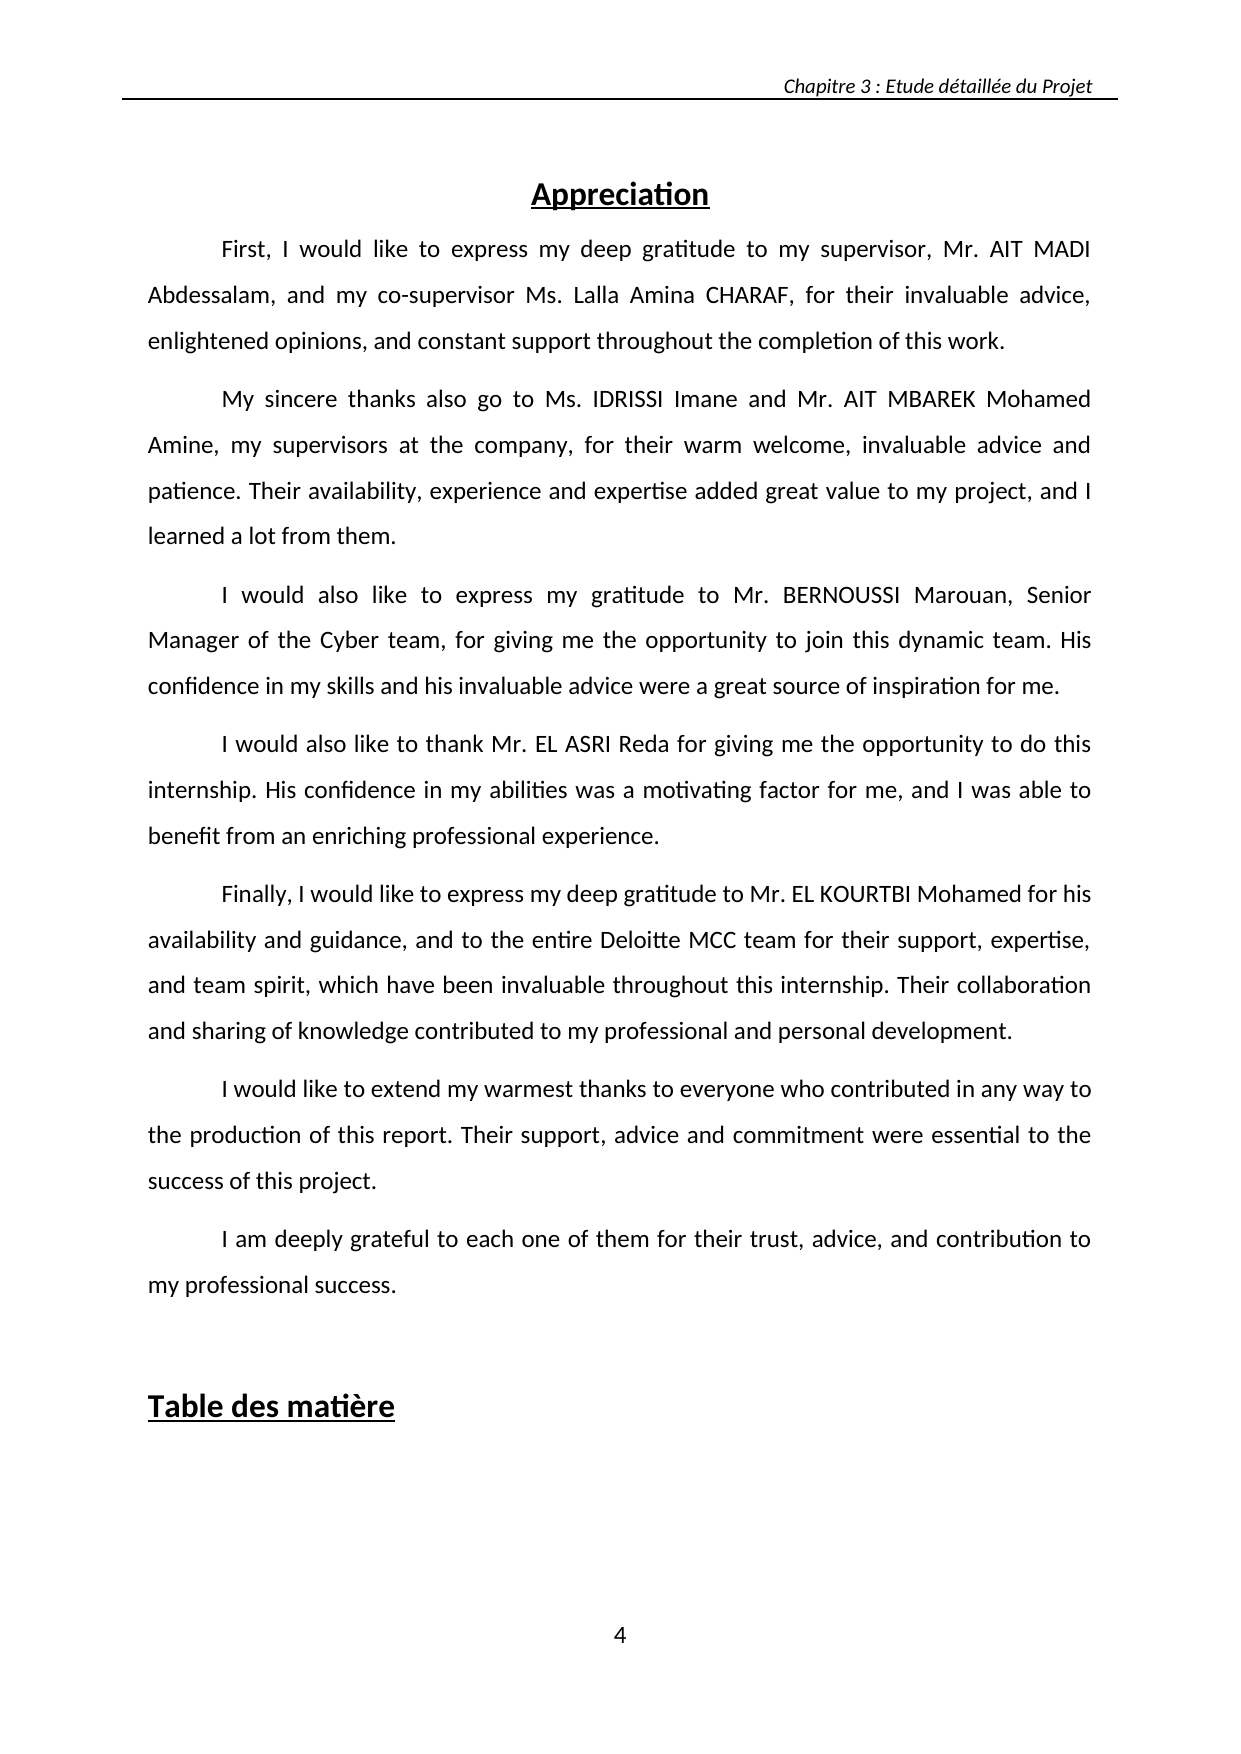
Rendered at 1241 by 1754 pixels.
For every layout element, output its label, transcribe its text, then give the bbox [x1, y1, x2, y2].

text Finally, I would like to express my deep gratitude to Mr. EL KOURTBI Mohamed for his availability and guidance, and to the entire Deloitte MCC team for their support, expertise, and team spirit, which have been invaluable throughout this internship. Their collaboration and sharing of knowledge contributed to my professional and personal development. [148, 878, 1093, 1046]
text I would also like to thank Mr. EL ASRI Reda for giving me the opportunity to do this internship. His confidence in my abilities was a motivating factor for me, and I was able to benefit from an enriching professional experience. [148, 728, 1093, 850]
text First, I would like to express my deep gratitude to my supervisor, Mr. AIT MADI Abdessalam, and my co-supervisor Ms. Lalla Amina CHARAF, for their invaluable advice, enlightened opinions, and constant support throughout the completion of this work. [148, 234, 1093, 356]
subtitle Appreciation [148, 173, 1093, 213]
text I would also like to express my gratitude to Mr. BERNOUSSI Marouan, Senior Manager of the Cyber team, for giving me the opportunity to join this dynamic team. His confidence in my skills and his invaluable advice were a great source of inspiration for me. [148, 579, 1093, 701]
text I am deeply grateful to each one of them for their trust, advice, and contribution to my professional success. [148, 1223, 1093, 1299]
text My sincere thanks also go to Ms. IDRISSI Imane and Mr. AIT MBAREK Mohamed Amine, my supervisors at the company, for their warm welcome, invaluable advice and patience. Their availability, experience and expertise added great value to my project, and I learned a lot from them. [148, 383, 1093, 551]
text I would like to extend my warmest thanks to everyone who contributed in any way to the production of this report. Their support, advice and commitment were essential to the success of this project. [148, 1073, 1093, 1196]
